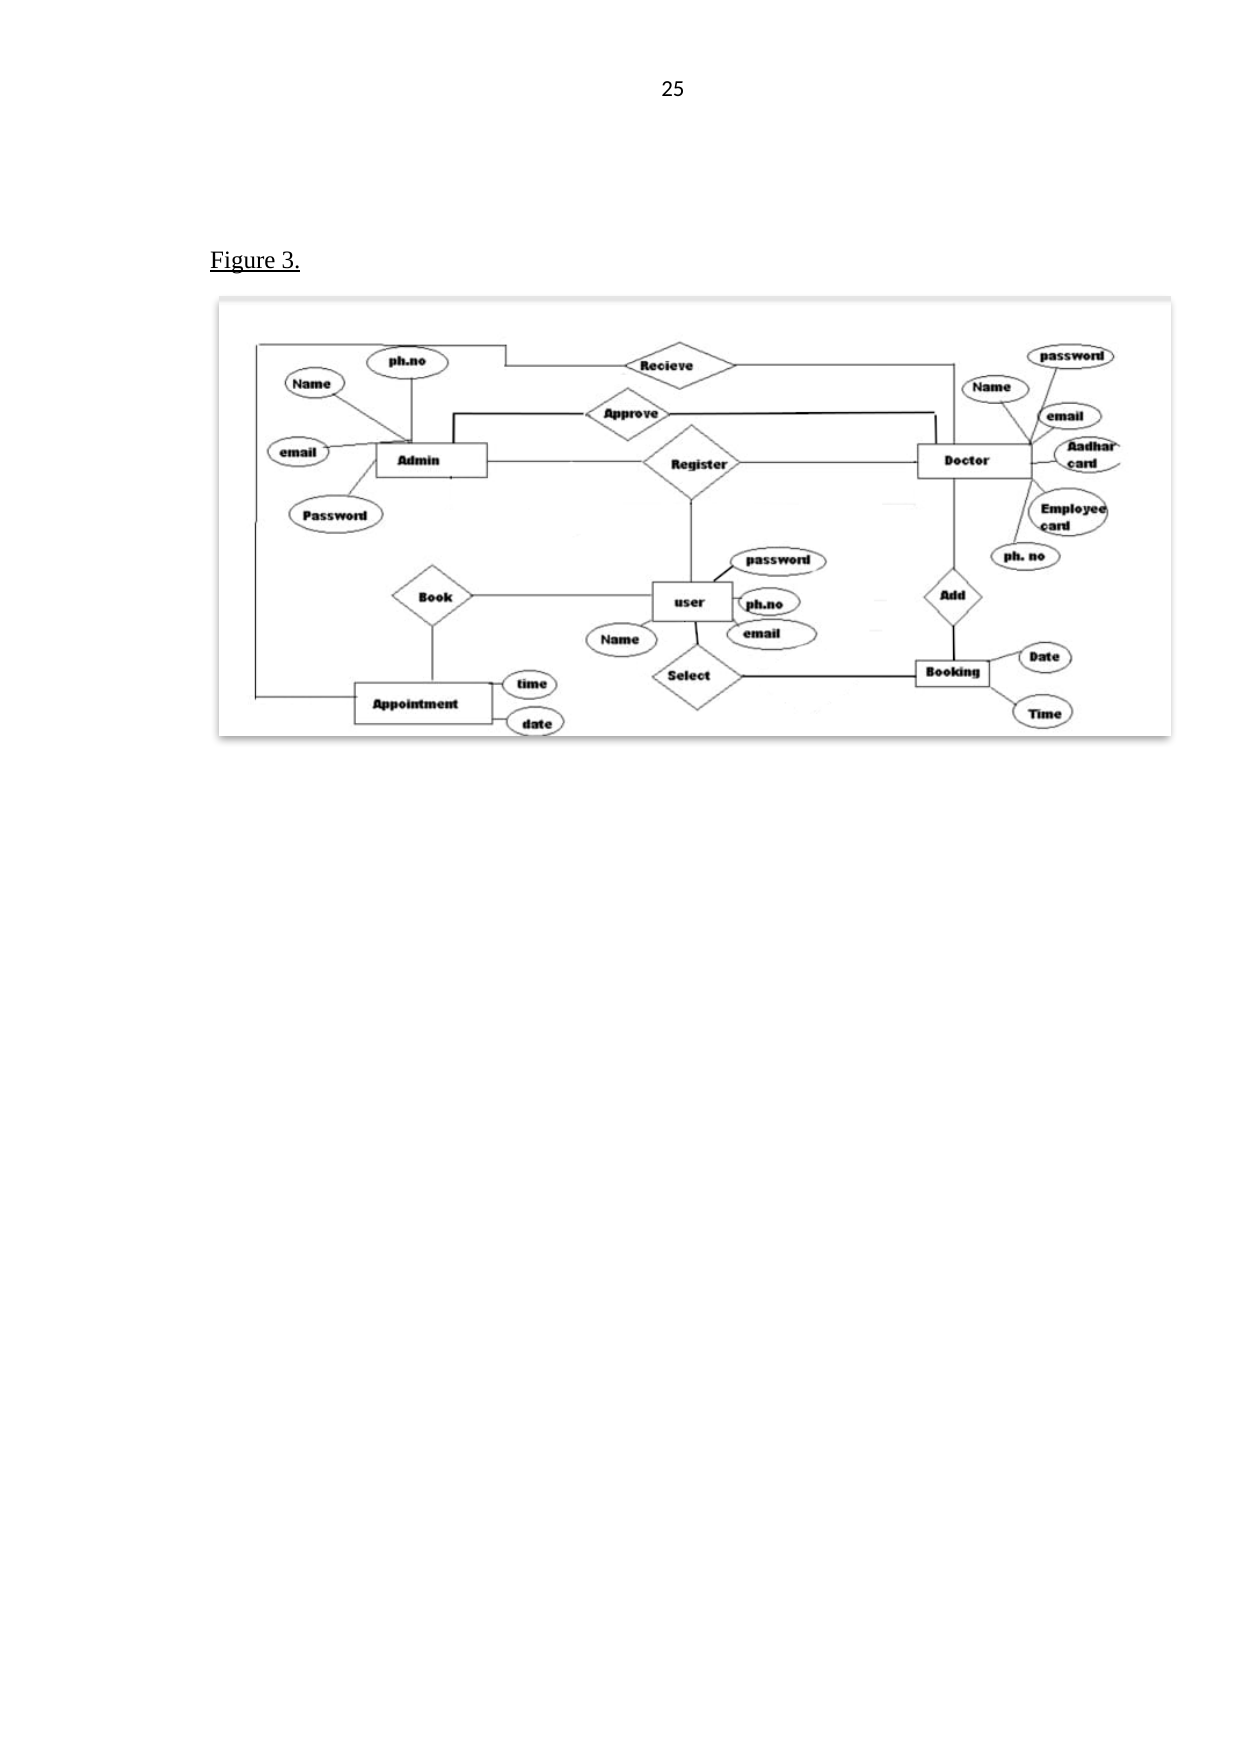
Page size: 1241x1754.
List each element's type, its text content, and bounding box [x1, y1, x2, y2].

picture [219, 296, 1171, 736]
text Figure 3. [210, 245, 1135, 274]
